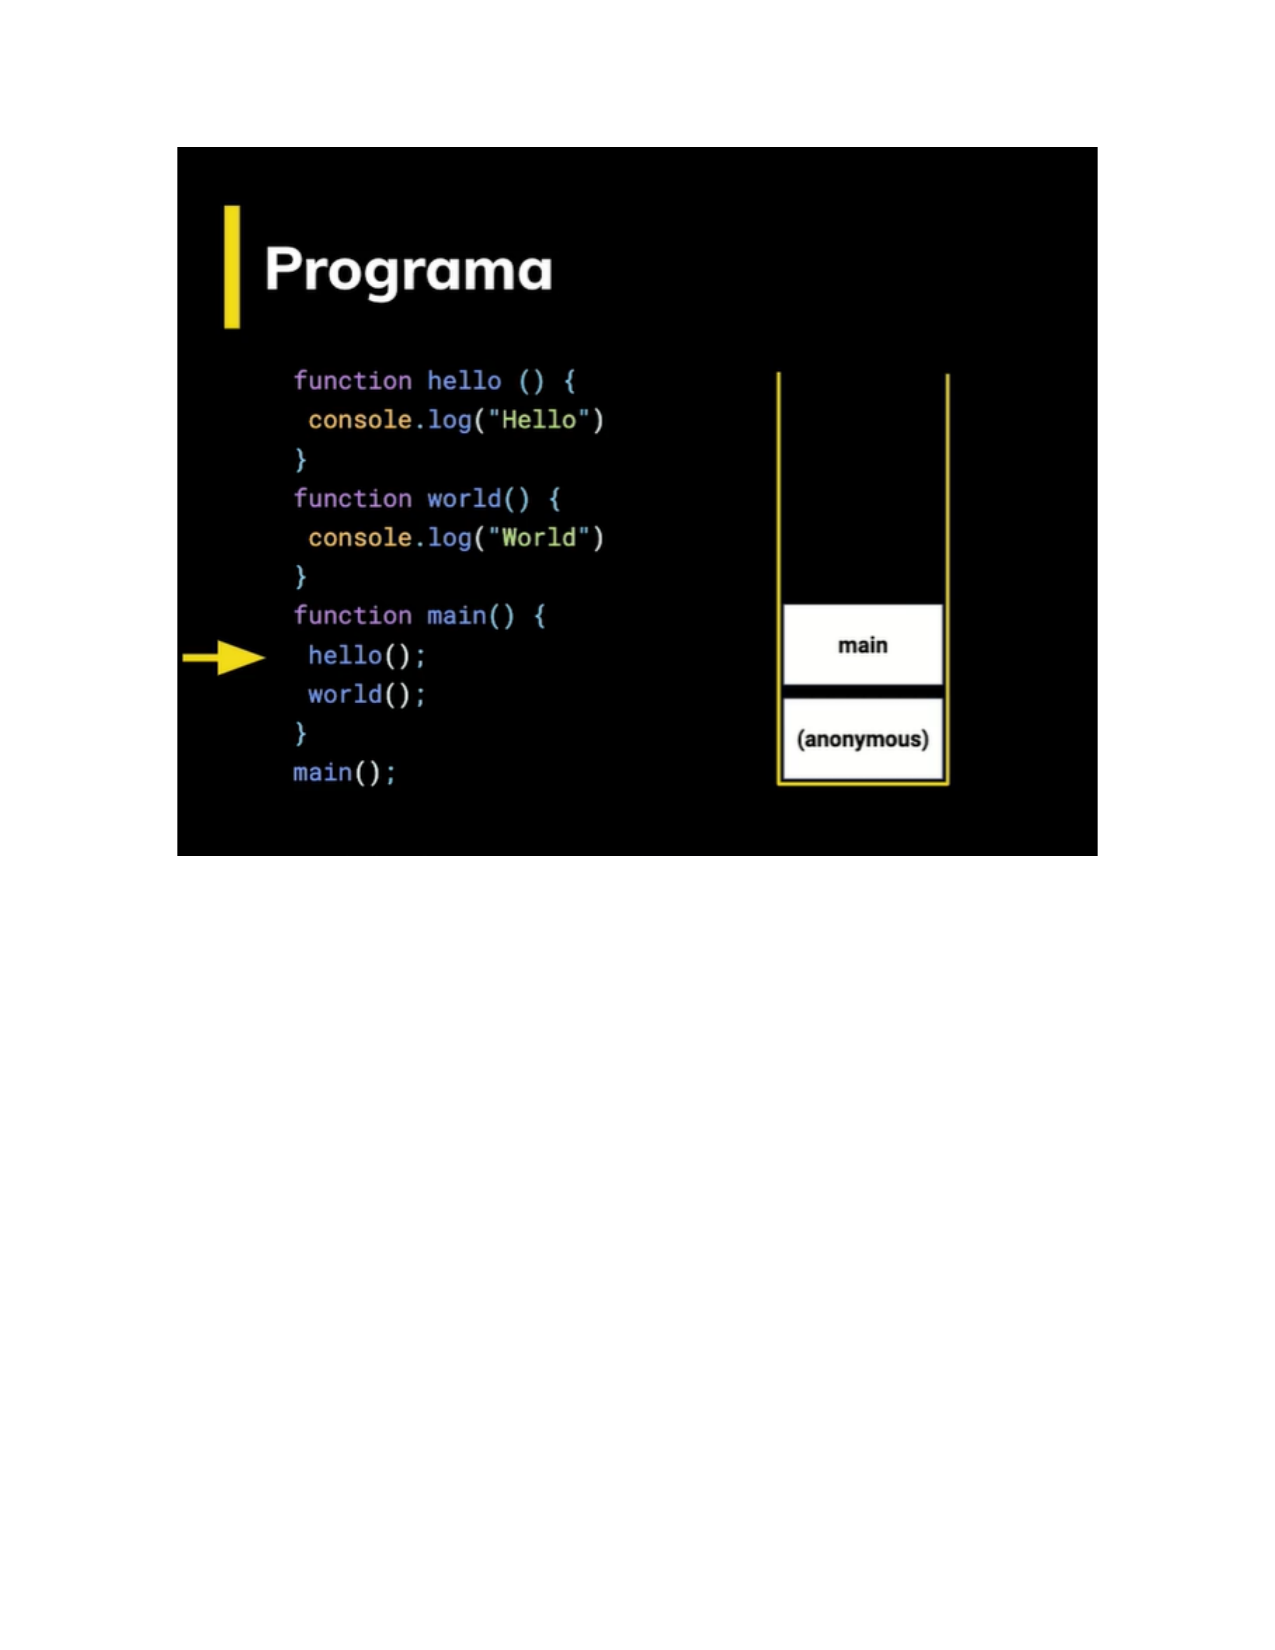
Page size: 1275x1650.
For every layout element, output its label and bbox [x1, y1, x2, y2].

picture [177, 147, 1098, 856]
